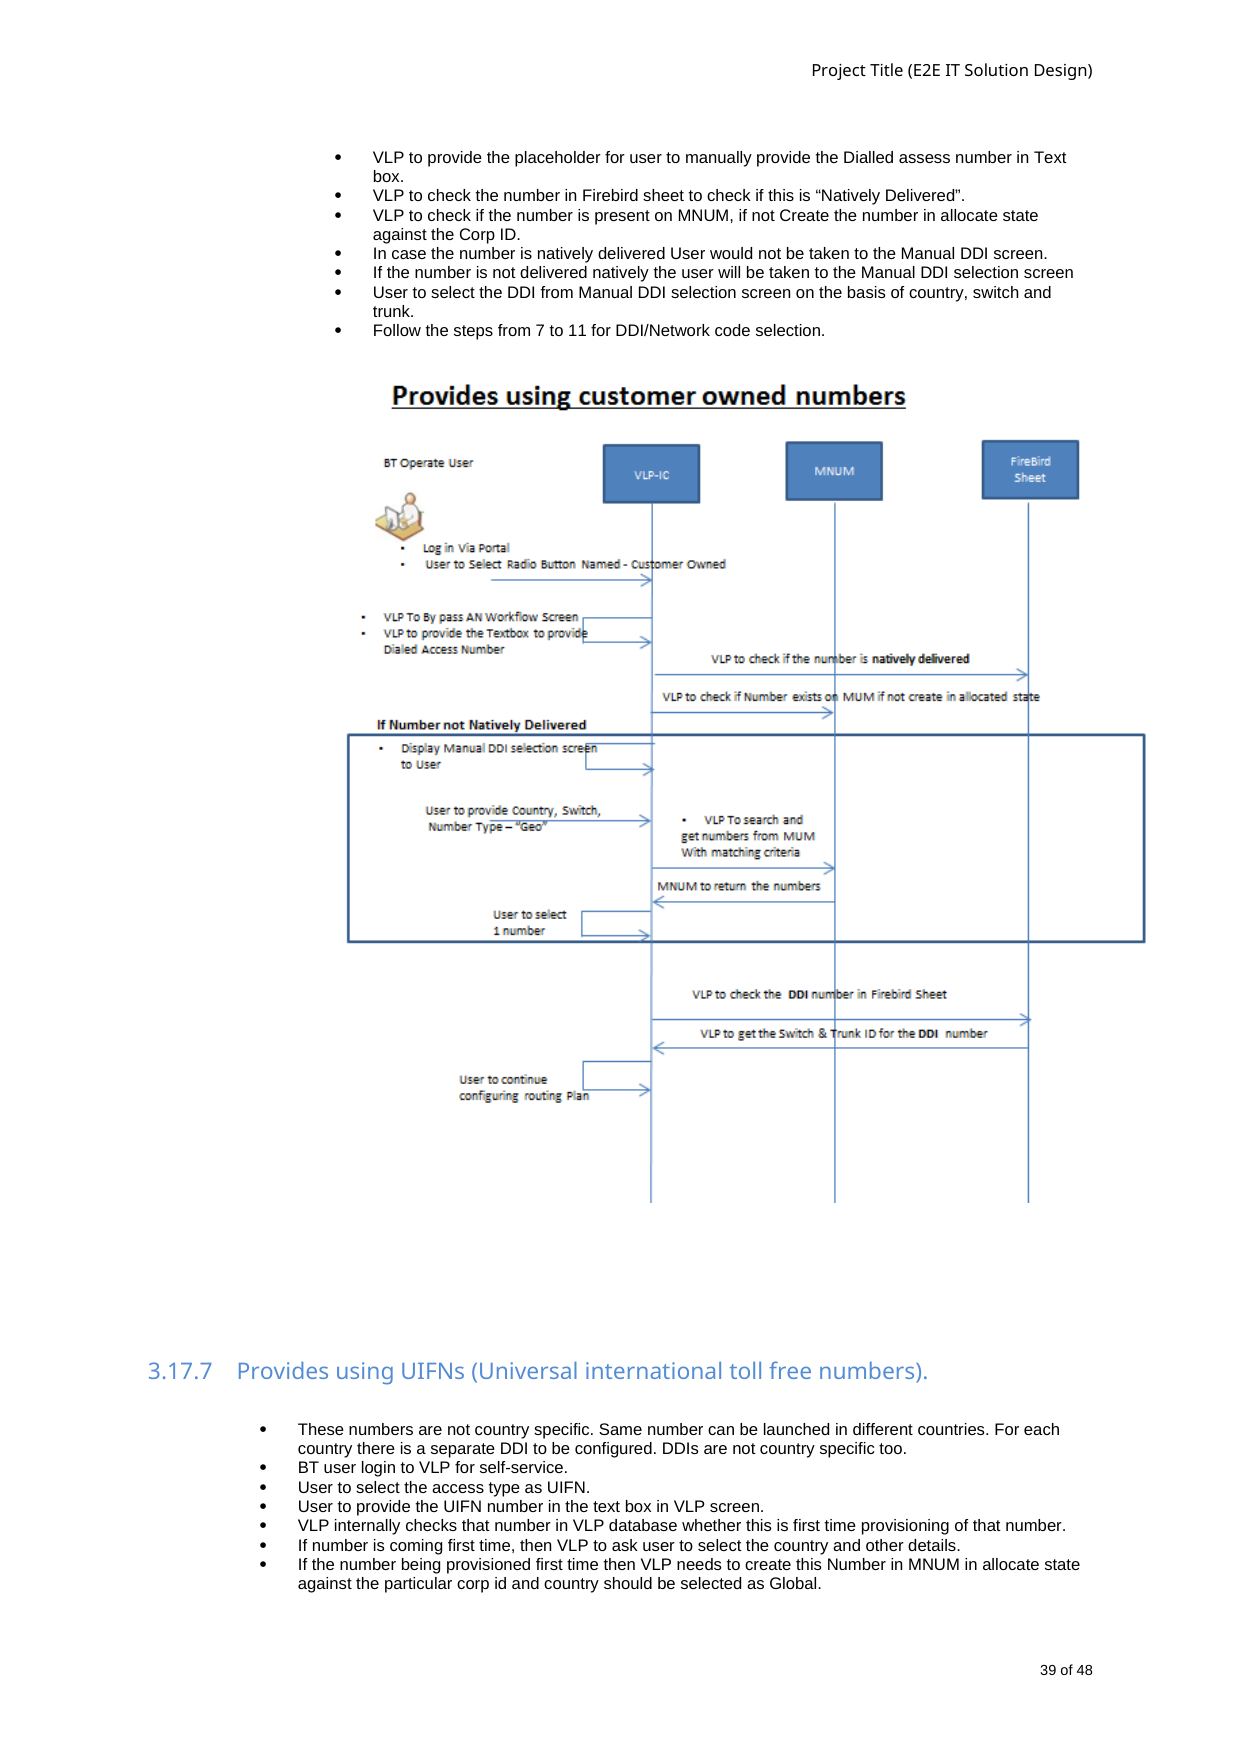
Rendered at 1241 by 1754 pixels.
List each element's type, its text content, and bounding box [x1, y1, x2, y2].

list In case the number is natively delivered User would not be taken to the Manual DDI screen. [335, 244, 1092, 263]
list Follow the steps from 7 to 11 for DDI/Network code selection. [335, 321, 1092, 340]
list These numbers are not country specific. Same number can be launched in different countries. For each country there is a separate DDI to be configured. DDIs are not country specific too. [260, 1420, 1092, 1458]
picture [335, 359, 1241, 1203]
list If number is coming first time, then VLP to ask user to select the country and other details. [260, 1535, 1092, 1555]
list VLP internally checks that number in VLP database whether this is first time provisioning of that number. [260, 1516, 1092, 1535]
list User to select the DDI from Manual DDI selection screen on the basis of country, switch and trunk. [335, 282, 1092, 321]
list User to provide the UIFN number in the text box in VLP screen. [260, 1497, 1092, 1516]
list User to select the access type as UIFN. [260, 1478, 1092, 1497]
subtitle Provides using UIFNs (Universal international toll free numbers). [148, 1356, 1092, 1385]
list BT user login to VLP for self-service. [260, 1458, 1092, 1478]
list If the number is not delivered natively the user will be taken to the Manual DDI selection screen [335, 263, 1092, 282]
list VLP to check if the number is present on MNUM, if not Create the number in allocate state against the Corp ID. [335, 205, 1092, 244]
list VLP to check the number in Firebird sheet to check if this is “Natively Delivered”. [335, 186, 1092, 205]
list If the number being provisioned first time then VLP needs to create this Number in MNUM in allocate state against the particular corp id and country should be selected as Global. [260, 1555, 1092, 1593]
list VLP to provide the placeholder for user to manually provide the Dialled assess number in Text box. [335, 148, 1092, 186]
